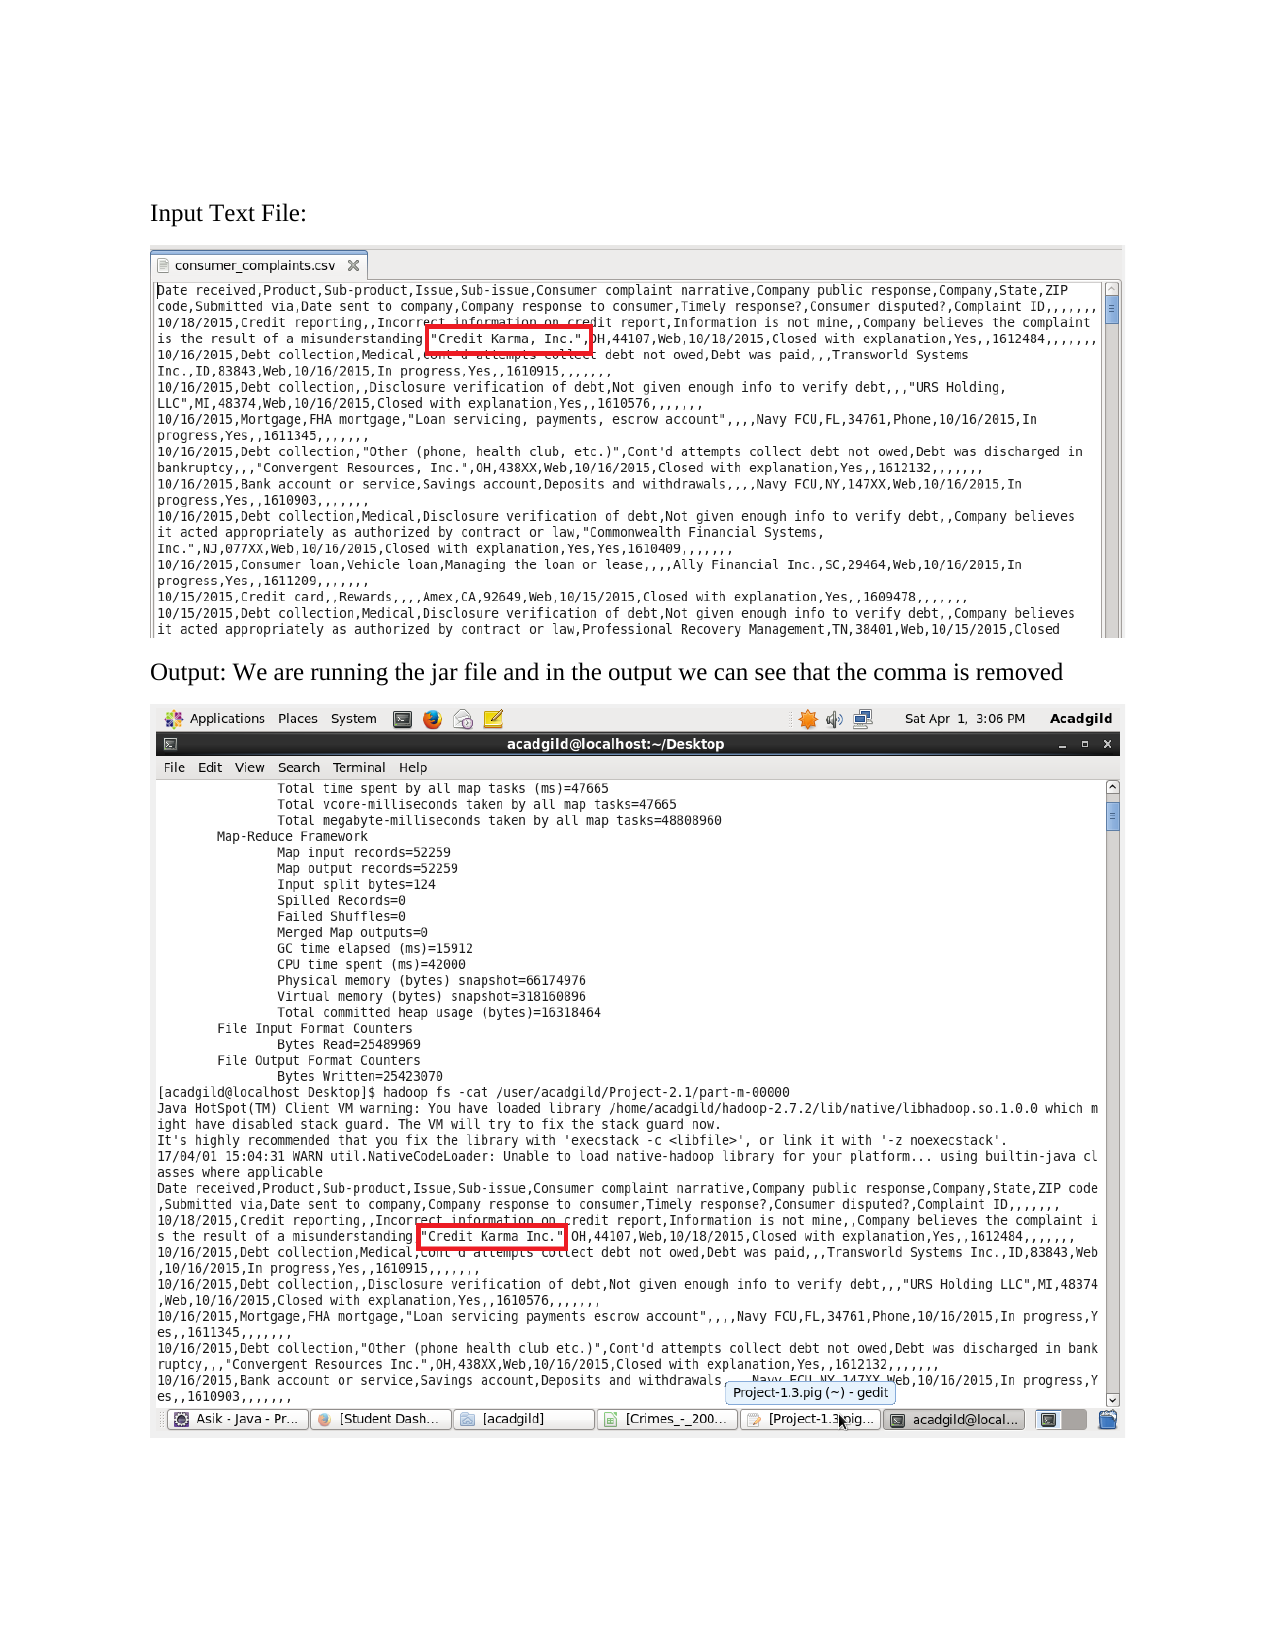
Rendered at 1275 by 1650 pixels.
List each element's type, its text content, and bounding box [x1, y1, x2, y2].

picture [150, 704, 1125, 1438]
picture [150, 245, 1125, 638]
text Input Text File: [150, 198, 1125, 226]
text Output: We are running the jar file and in the output we can see that the comma is removed [150, 657, 1125, 685]
